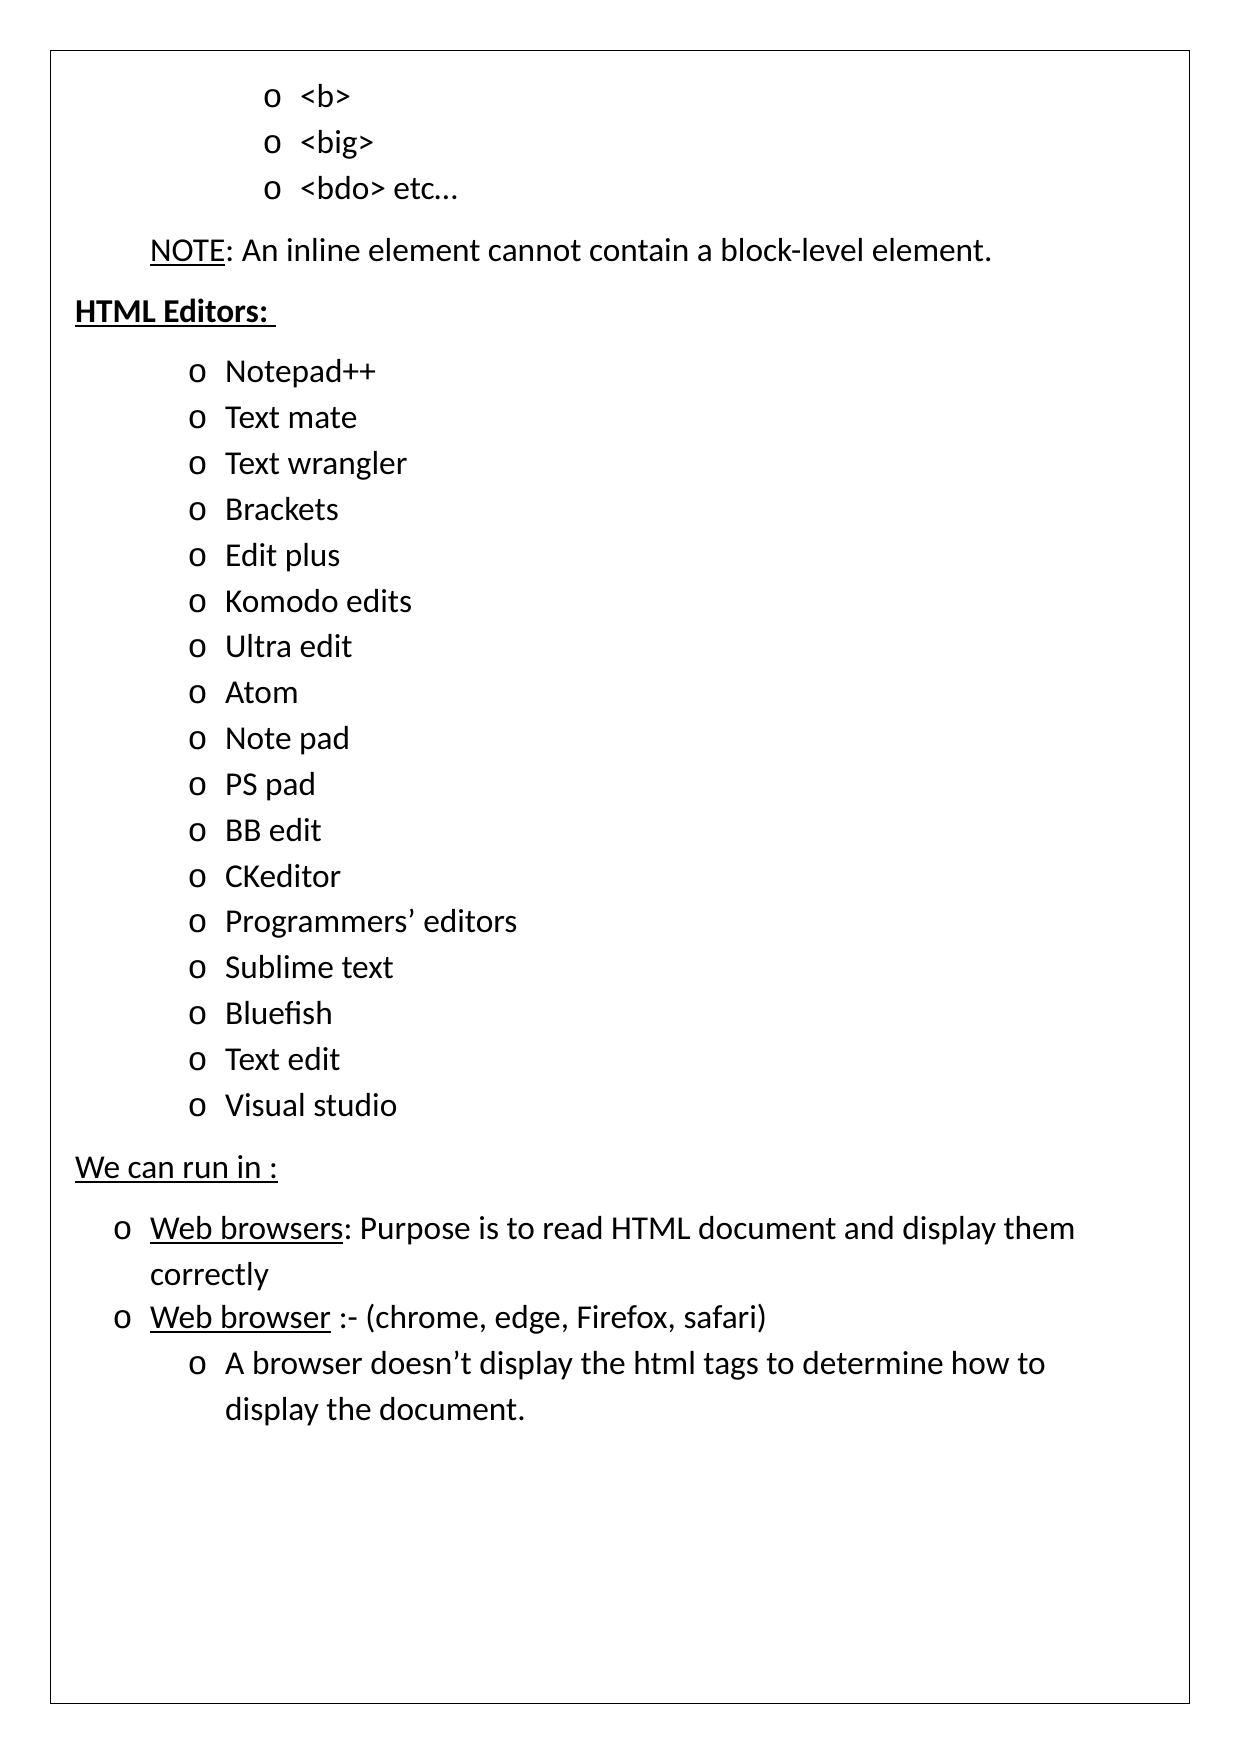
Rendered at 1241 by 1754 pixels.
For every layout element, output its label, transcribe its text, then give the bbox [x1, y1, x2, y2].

list <bdo> etc… [262, 167, 1135, 209]
list A browser doesn’t display the html tags to determine how to display the document. [187, 1342, 1135, 1429]
text HTML Editors: [75, 290, 1135, 331]
list Notepad++ [187, 350, 1135, 393]
list <b> [262, 75, 1135, 117]
list BB edit [187, 809, 1135, 851]
list Programmers’ editors [187, 900, 1135, 943]
list Text wrangler [187, 442, 1135, 484]
list Atom [187, 671, 1135, 714]
list Note pad [187, 717, 1135, 759]
list Ultra edit [187, 625, 1135, 668]
list Bluefish [187, 992, 1135, 1034]
list Brackets [187, 488, 1135, 530]
list CKeditor [187, 854, 1135, 897]
list <big> [262, 121, 1135, 163]
list Sublime text [187, 946, 1135, 989]
list PS pad [187, 763, 1135, 805]
list Visual studio [187, 1084, 1135, 1126]
list Komodo edits [187, 579, 1135, 622]
list Text mate [187, 396, 1135, 439]
list Web browsers: Purpose is to read HTML document and display them correctly [112, 1207, 1135, 1293]
list Web browser :- (chrome, edge, Firefox, safari) [112, 1297, 1135, 1339]
list Text edit [187, 1038, 1135, 1080]
list Edit plus [187, 534, 1135, 576]
text NOTE: An inline element cannot contain a block-level element. [150, 229, 1135, 270]
text We can run in : [75, 1146, 1135, 1187]
